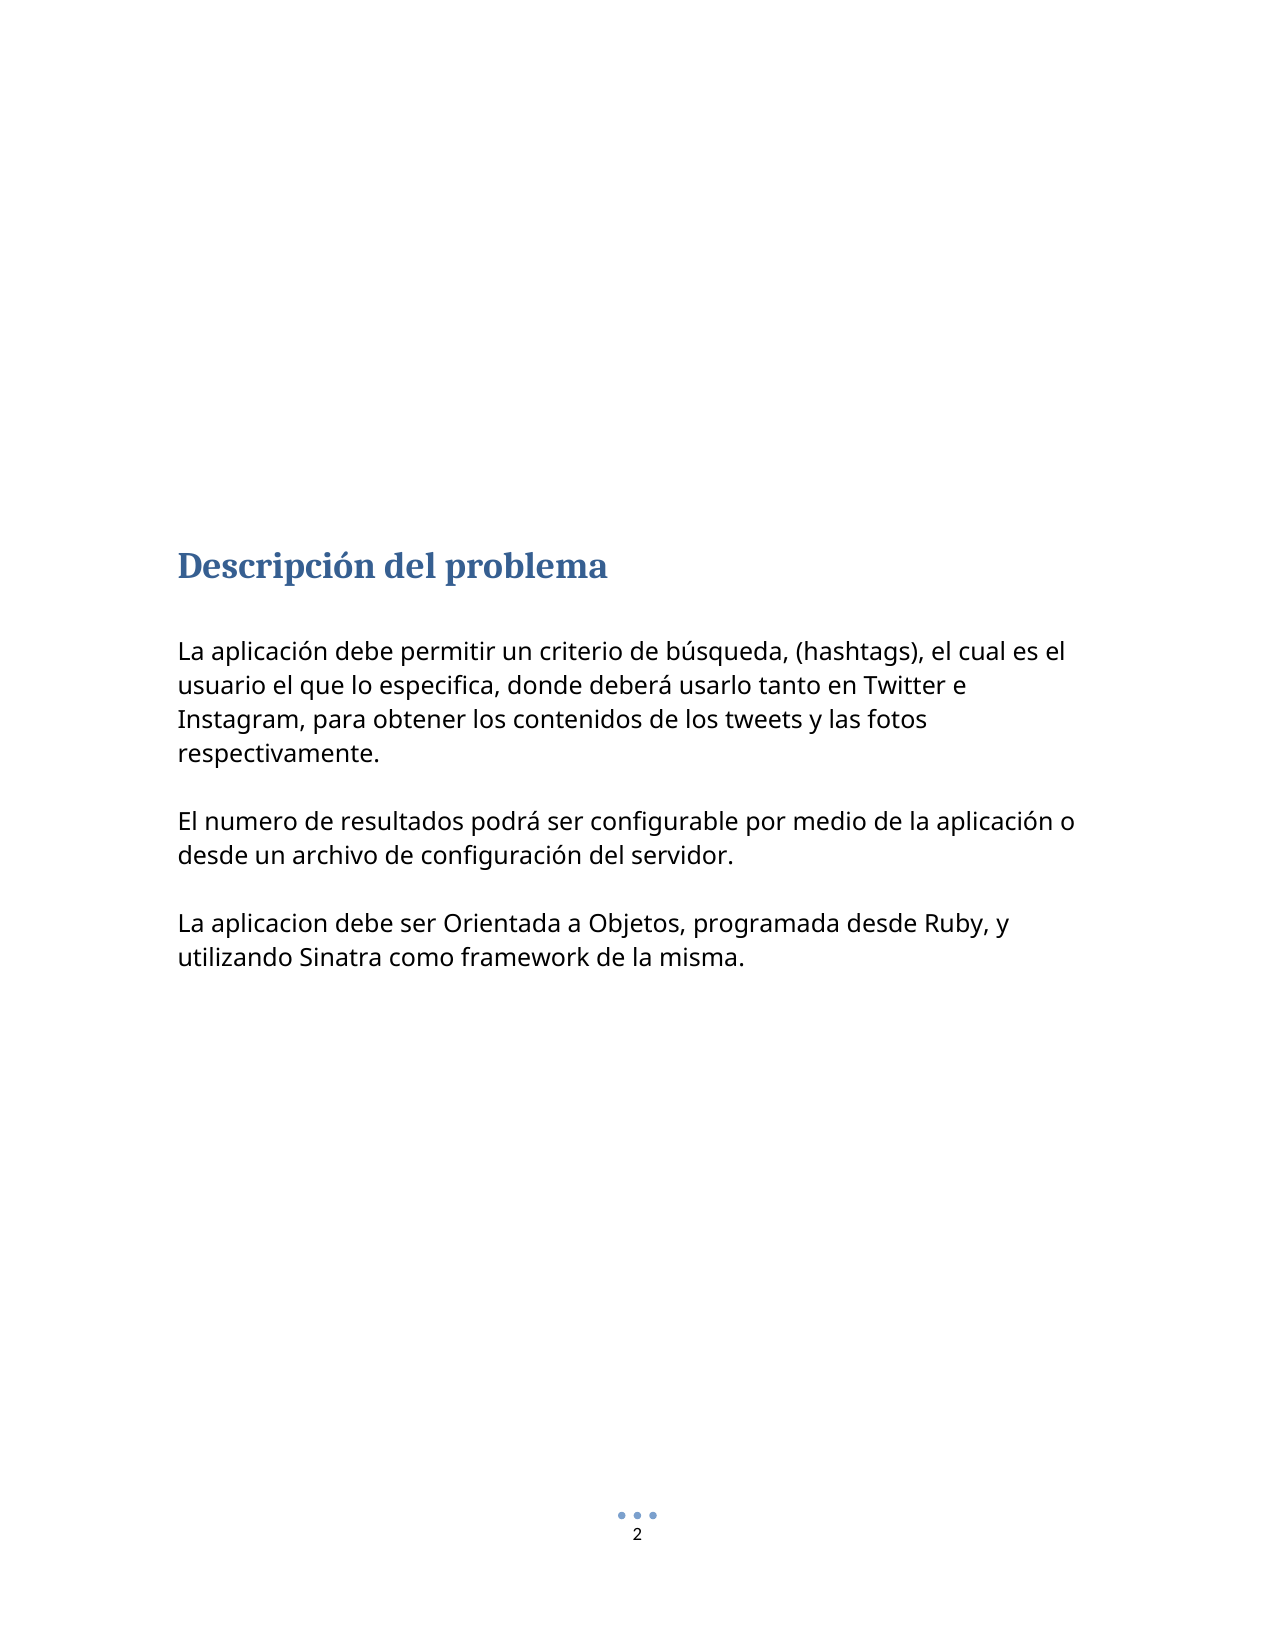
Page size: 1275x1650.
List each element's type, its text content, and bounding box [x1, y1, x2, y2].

text La aplicación debe permitir un criterio de búsqueda, (hashtags), el cual es el usuario el que lo especifica, donde deberá usarlo tanto en Twitter e Instagram, para obtener los contenidos de los tweets y las fotos respectivamente. [177, 633, 1098, 770]
text Descripción del problema [177, 544, 1098, 588]
text La aplicacion debe ser Orientada a Objetos, programada desde Ruby, y utilizando Sinatra como framework de la misma. [177, 906, 1098, 974]
text El numero de resultados podrá ser configurable por medio de la aplicación o desde un archivo de configuración del servidor. [177, 804, 1098, 872]
